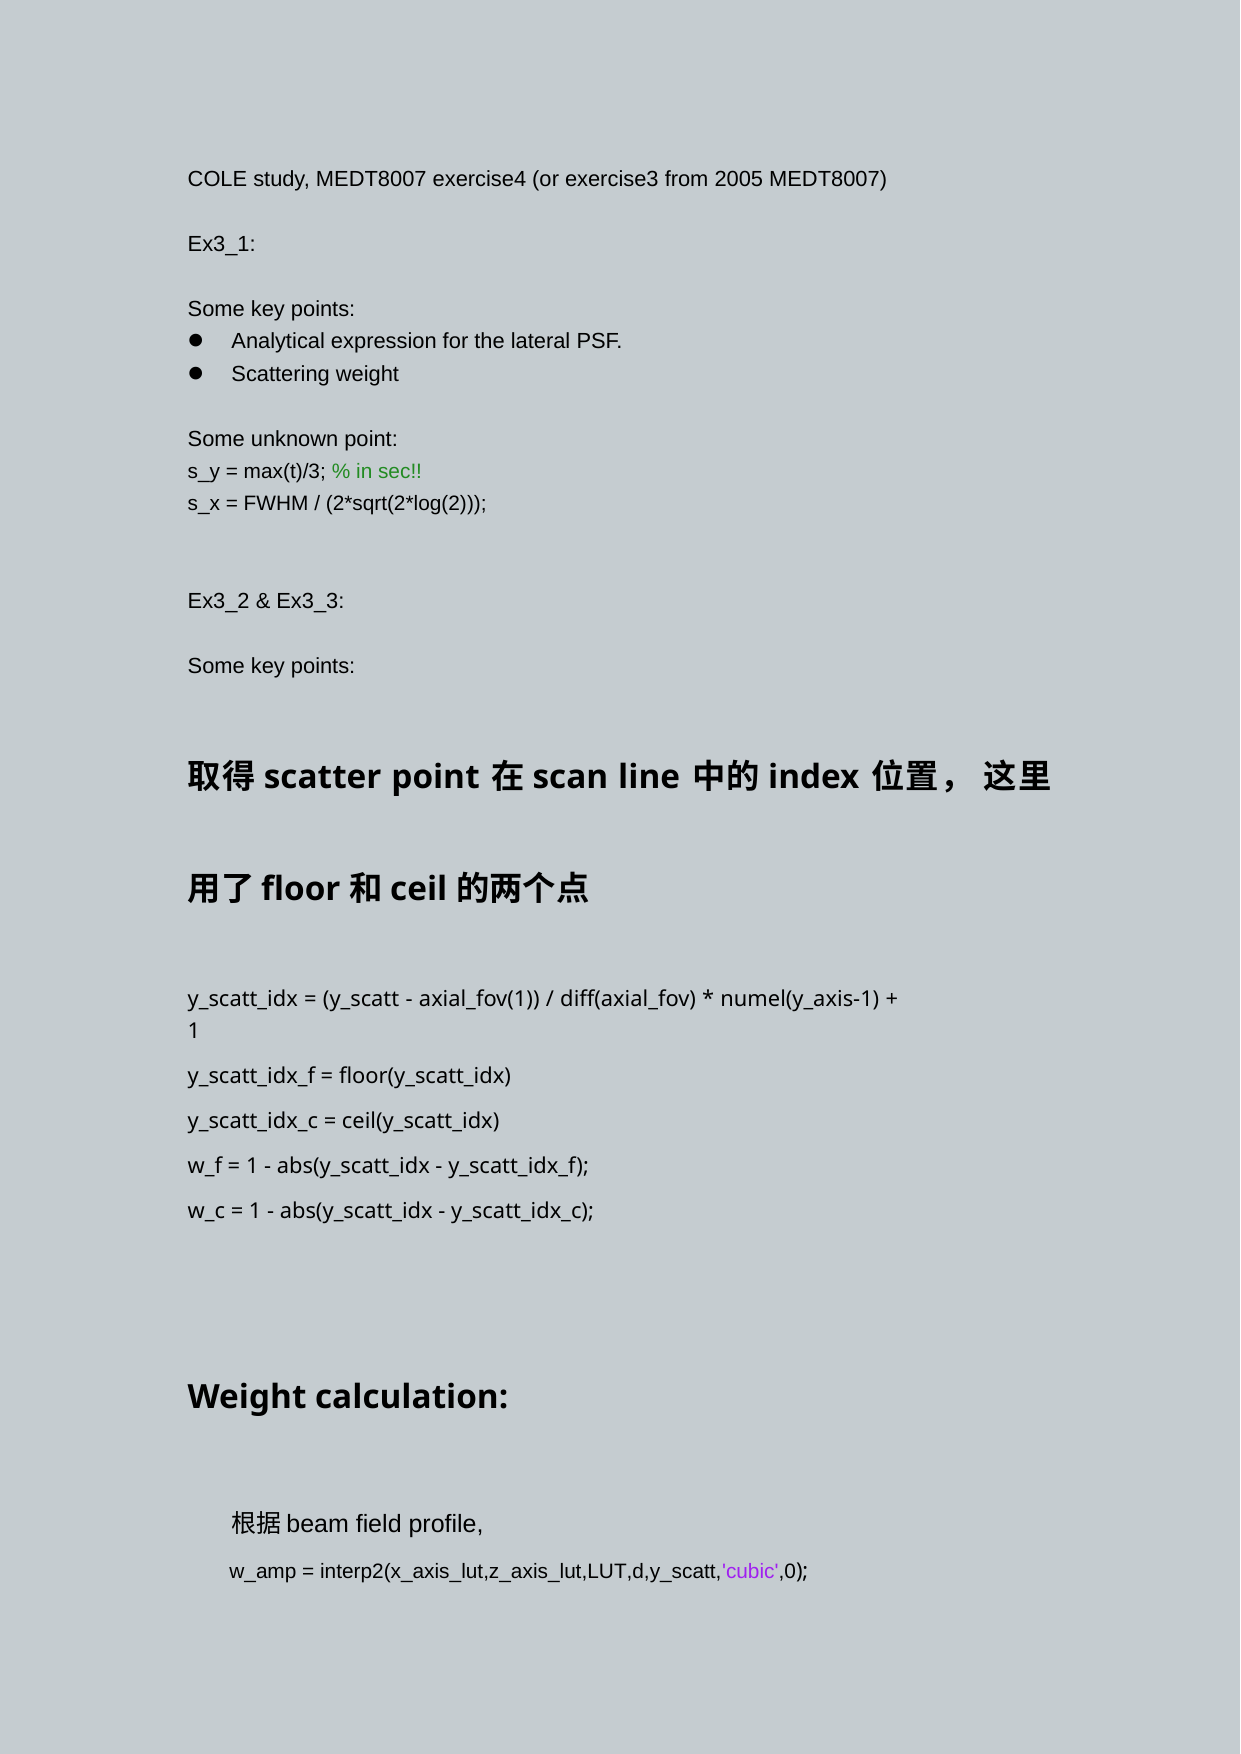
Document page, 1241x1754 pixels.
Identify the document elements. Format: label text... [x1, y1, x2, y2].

text w_c = 1 - abs(y_scatt_idx - y_scatt_idx_c); [187, 1194, 899, 1226]
text y_scatt_idx_f = floor(y_scatt_idx) [187, 1059, 899, 1091]
text Some key points: [187, 292, 1053, 324]
text Ex3_1: [187, 227, 1053, 259]
text Ex3_2 & Ex3_3: [187, 584, 1053, 617]
text w_amp = interp2(x_axis_lut,z_axis_lut,LUT,d,y_scatt,'cubic',0); [187, 1554, 1053, 1586]
list 根据beam field profile, [231, 1489, 1053, 1554]
subtitle 取得scatter point 在scan line 中的index 位置， 这里用了floor 和 ceil 的两个点 [187, 742, 1053, 919]
text y_scatt_idx = (y_scatt - axial_fov(1)) / diff(axial_fov) * numel(y_axis-1) + 1 [187, 981, 899, 1046]
text Some key points: [187, 649, 1053, 682]
text Some unknown point: [187, 422, 1053, 454]
subtitle Weight calculation: [187, 1363, 1053, 1428]
text y_scatt_idx_c = ceil(y_scatt_idx) [187, 1104, 899, 1136]
list Analytical expression for the lateral PSF. [187, 324, 1053, 357]
text COLE study, MEDT8007 exercise4 (or exercise3 from 2005 MEDT8007) [187, 162, 1053, 194]
text s_x = FWHM / (2*sqrt(2*log(2))); [187, 487, 1053, 519]
text s_y = max(t)/3; % in sec!! [187, 454, 1053, 487]
text w_f = 1 - abs(y_scatt_idx - y_scatt_idx_f); [187, 1149, 899, 1181]
list Scattering weight [187, 357, 1053, 389]
